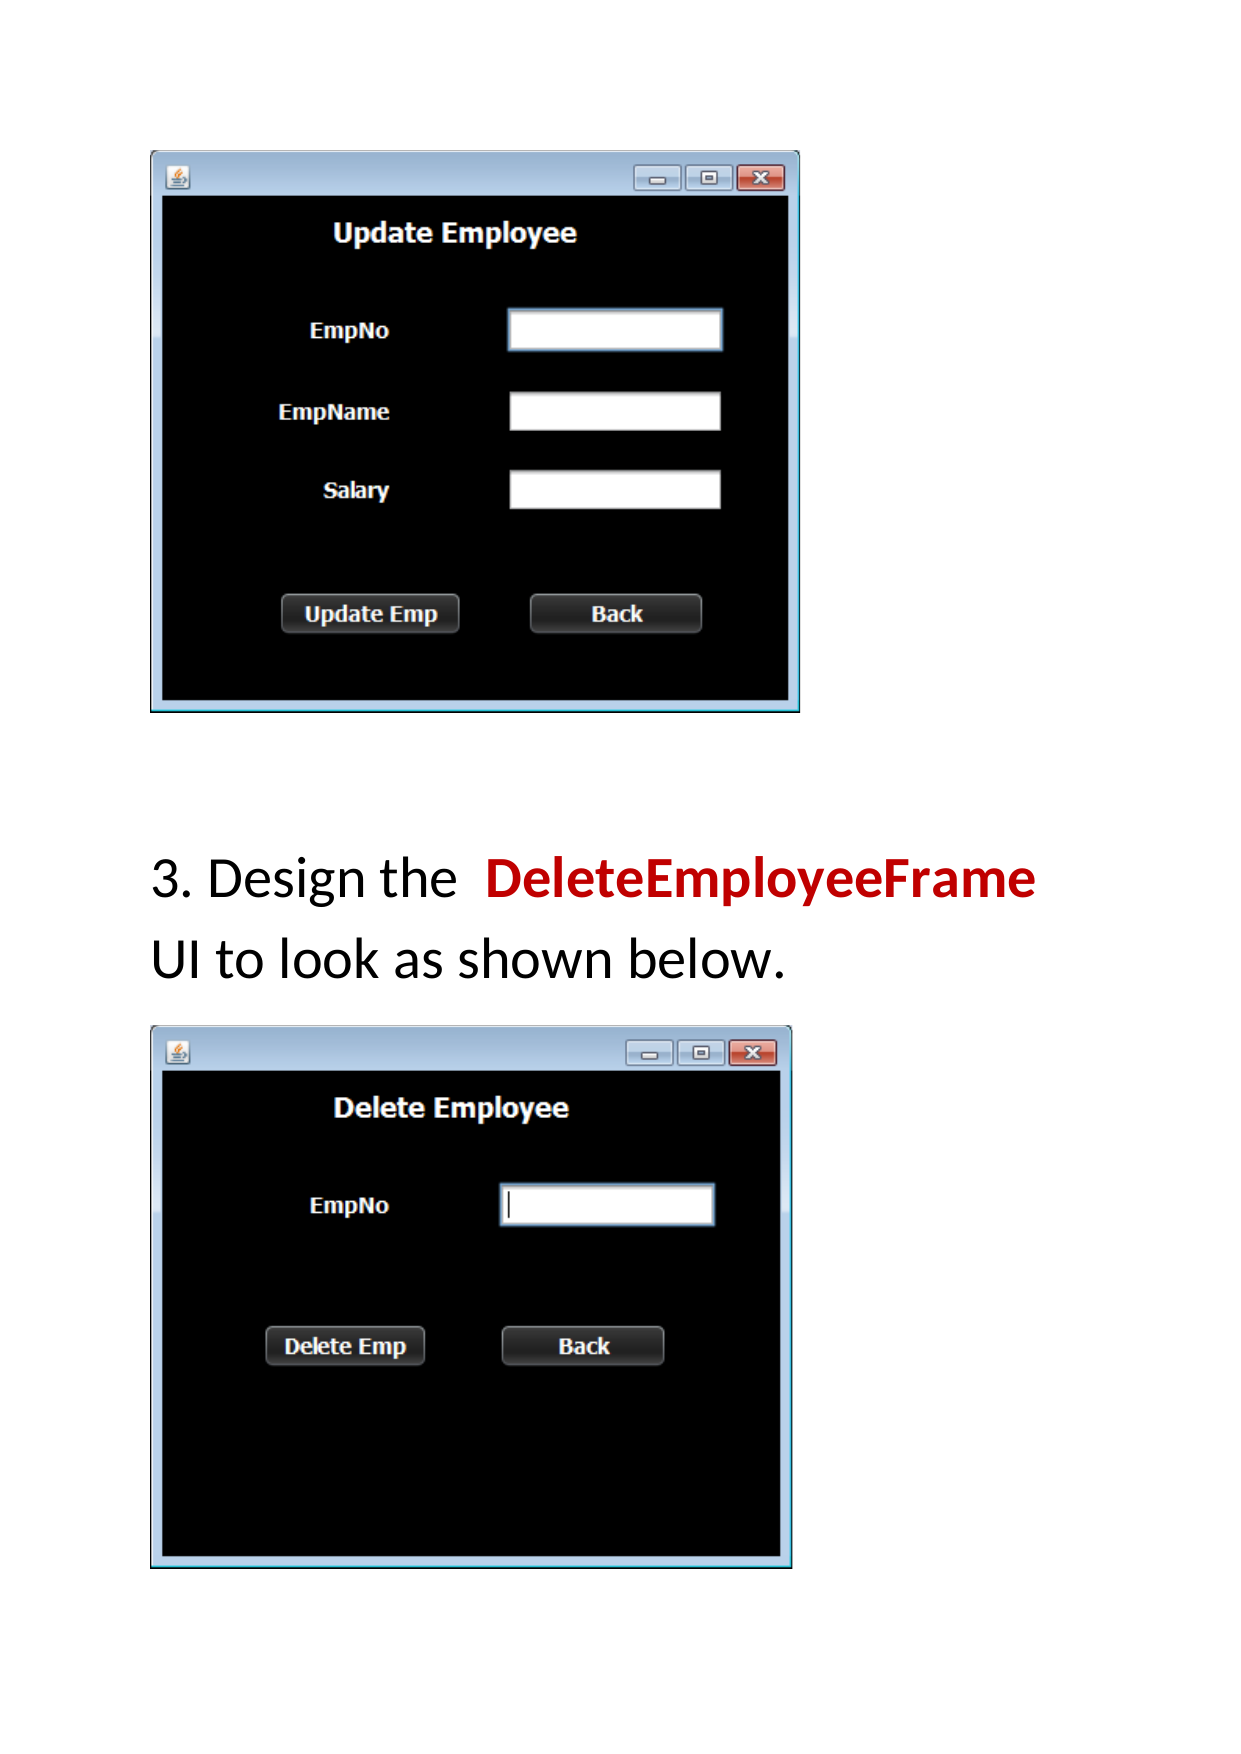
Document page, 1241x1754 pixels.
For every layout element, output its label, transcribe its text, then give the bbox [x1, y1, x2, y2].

picture [150, 150, 800, 713]
picture [150, 1025, 793, 1569]
text 3. Design the DeleteEmployeeFrame UI to look as shown below. [150, 840, 1090, 993]
